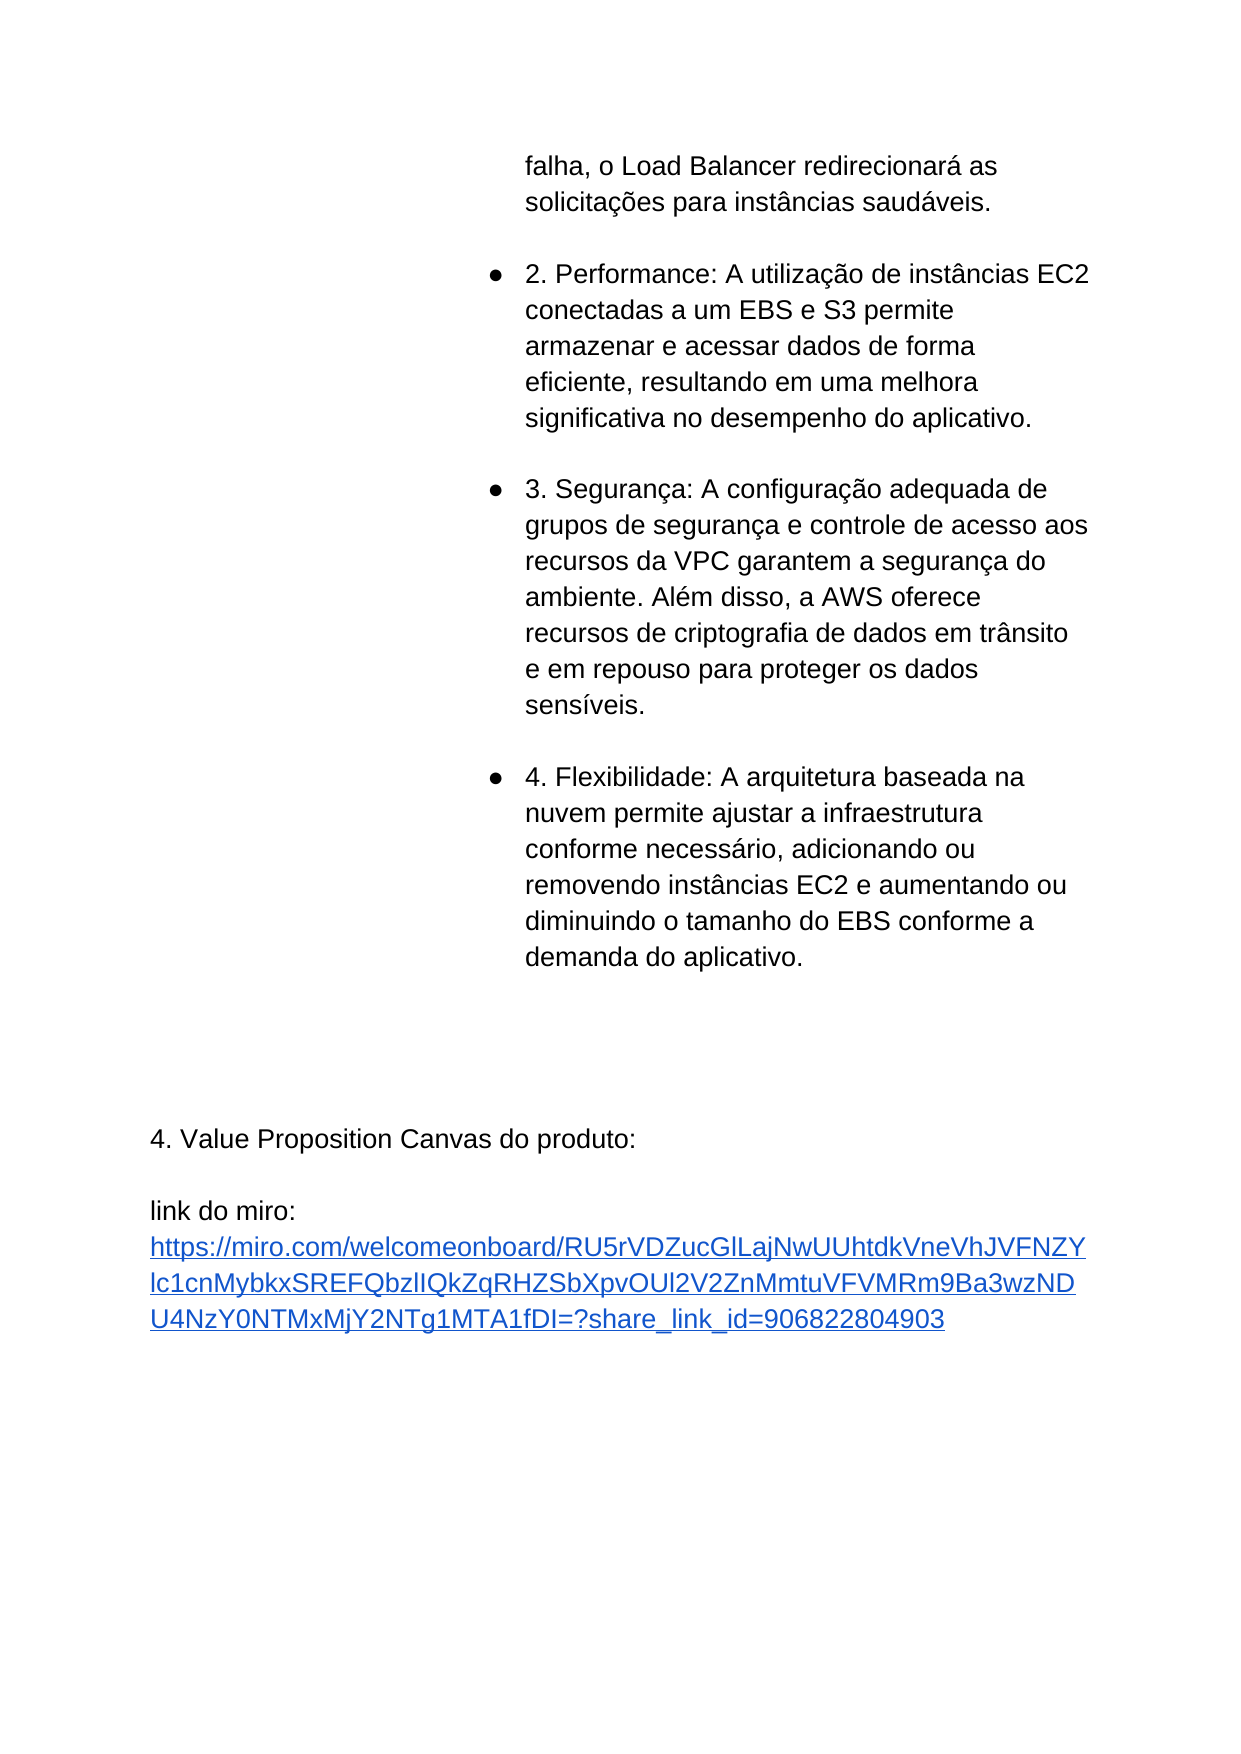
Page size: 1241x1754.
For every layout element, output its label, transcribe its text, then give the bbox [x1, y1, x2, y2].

text 4. Value Proposition Canvas do produto: [150, 1123, 1090, 1154]
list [487, 150, 1090, 217]
list 2. Performance: A utilização de instâncias EC2 conectadas a um EBS e S3 permite armazenar e acessar dados de forma eficiente, resultando em uma melhora significativa no desempenho do aplicativo. [487, 258, 1090, 433]
list 4. Flexibilidade: A arquitetura baseada na nuvem permite ajustar a infraestrutura conforme necessário, adicionando ou removendo instâncias EC2 e aumentando ou diminuindo o tamanho do EBS conforme a demanda do aplicativo. [487, 761, 1090, 972]
text link do miro: https://miro.com/welcomeonboard/RU5rVDZucGlLajNwUUhtdkVneVhJVFNZYlc1cnMybkxSREFQbzlIQkZqRHZSbXpvOUl2V2ZnMmtuVFVMRm9Ba3wzNDU4NzY0NTMxMjY2NTg1MTA1fDI=?share_link_id=906822804903 [150, 1195, 1090, 1334]
list 3. Segurança: A configuração adequada de grupos de segurança e controle de acesso aos recursos da VPC garantem a segurança do ambiente. Além disso, a AWS oferece recursos de criptografia de dados em trânsito e em repouso para proteger os dados sensíveis. [487, 473, 1090, 720]
